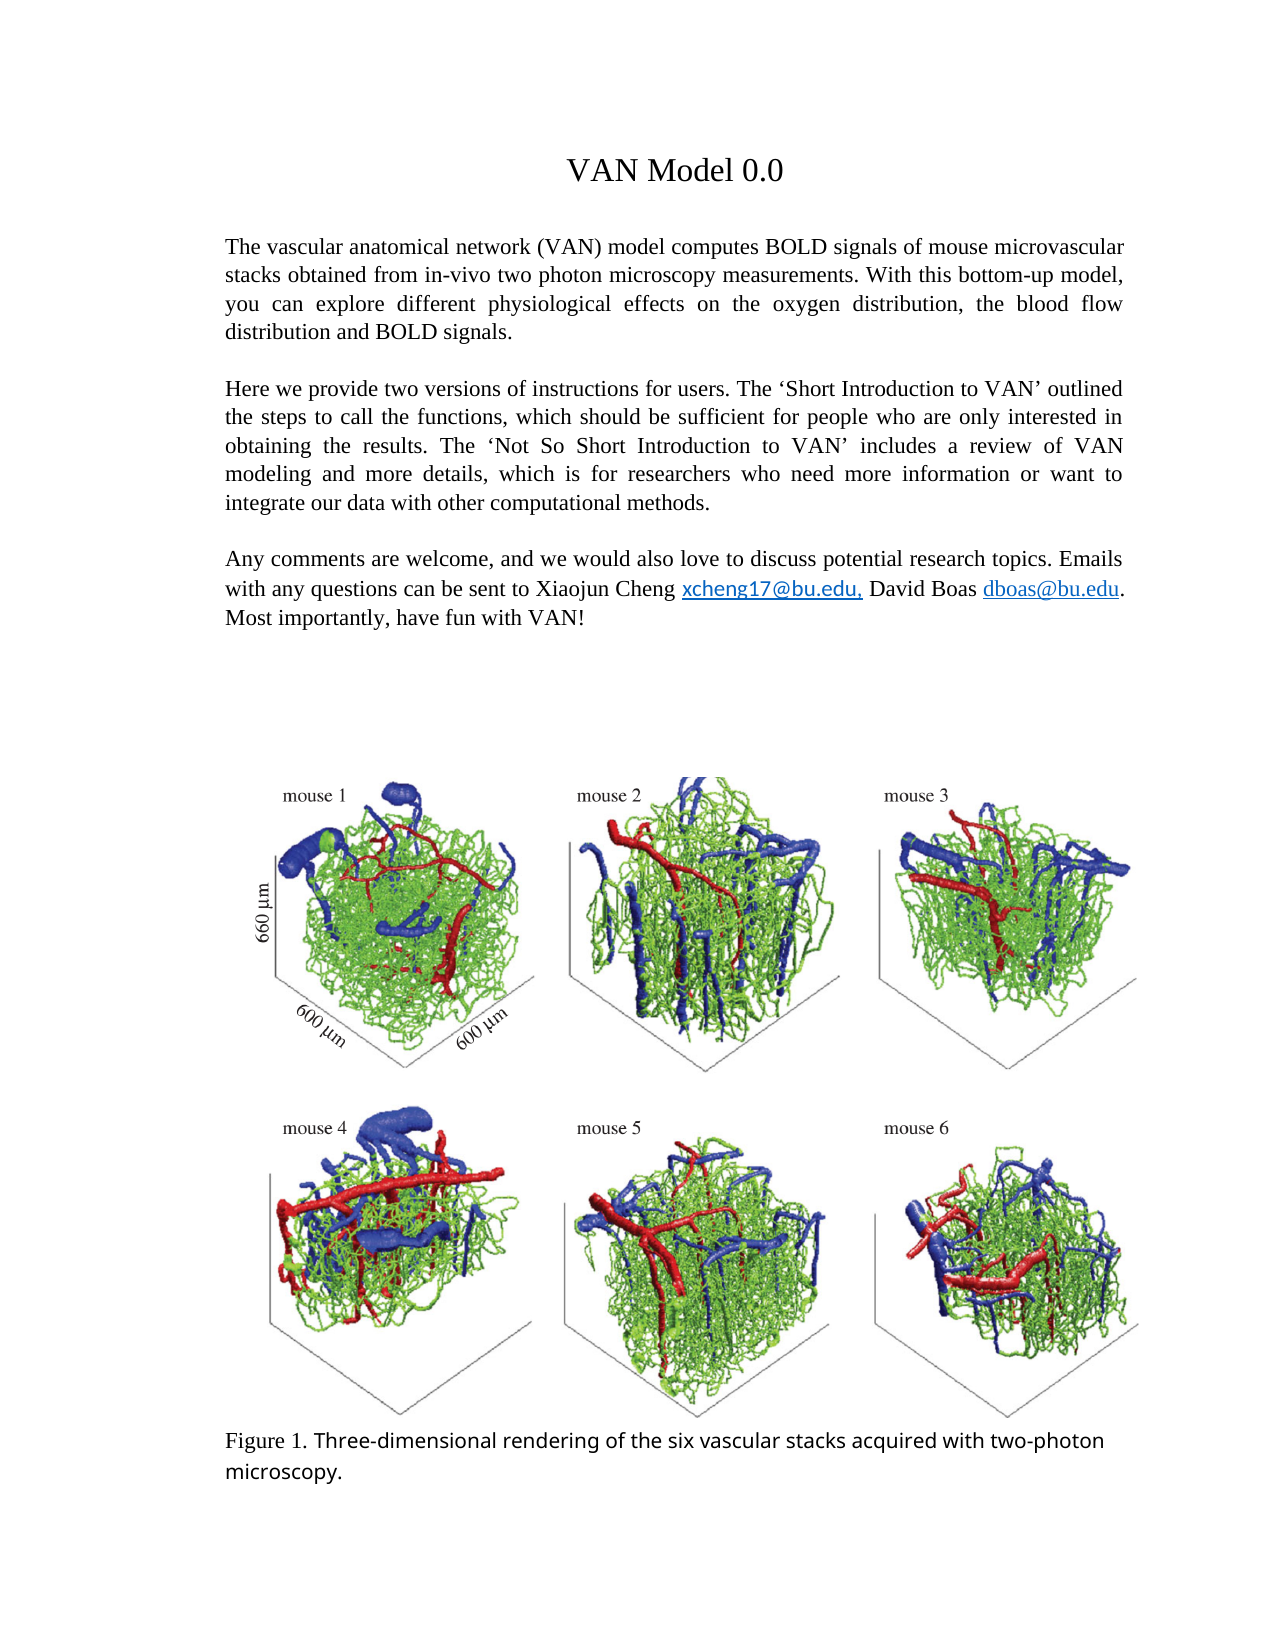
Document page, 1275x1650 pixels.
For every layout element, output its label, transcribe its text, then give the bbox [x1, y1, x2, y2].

list The vascular anatomical network (VAN) model computes BOLD signals of mouse microvascular stacks obtained from in-vivo two photon microscopy measurements. With this bottom-up model, you can explore different physiological effects on the oxygen distribution, the blood flow distribution and BOLD signals. [225, 233, 1125, 344]
list VAN Model 0.0 [225, 150, 1125, 188]
list Any comments are welcome, and we would also love to discuss potential research topics. Emails with any questions can be sent to Xiaojun Cheng xcheng17@bu.edu, David Boas dboas@bu.edu. Most importantly, have fun with VAN! [225, 546, 1125, 631]
picture [225, 746, 1200, 1424]
list Here we provide two versions of instructions for users. The ‘Short Introduction to VAN’ outlined the steps to call the functions, which should be sufficient for people who are only interested in obtaining the results. The ‘Not So Short Introduction to VAN’ includes a review of VAN modeling and more details, which is for researchers who need more information or want to integrate our data with other computational methods. [225, 375, 1125, 515]
list Figure 1. Three-dimensional rendering of the six vascular stacks acquired with two-photon microscopy. [225, 1426, 1125, 1485]
